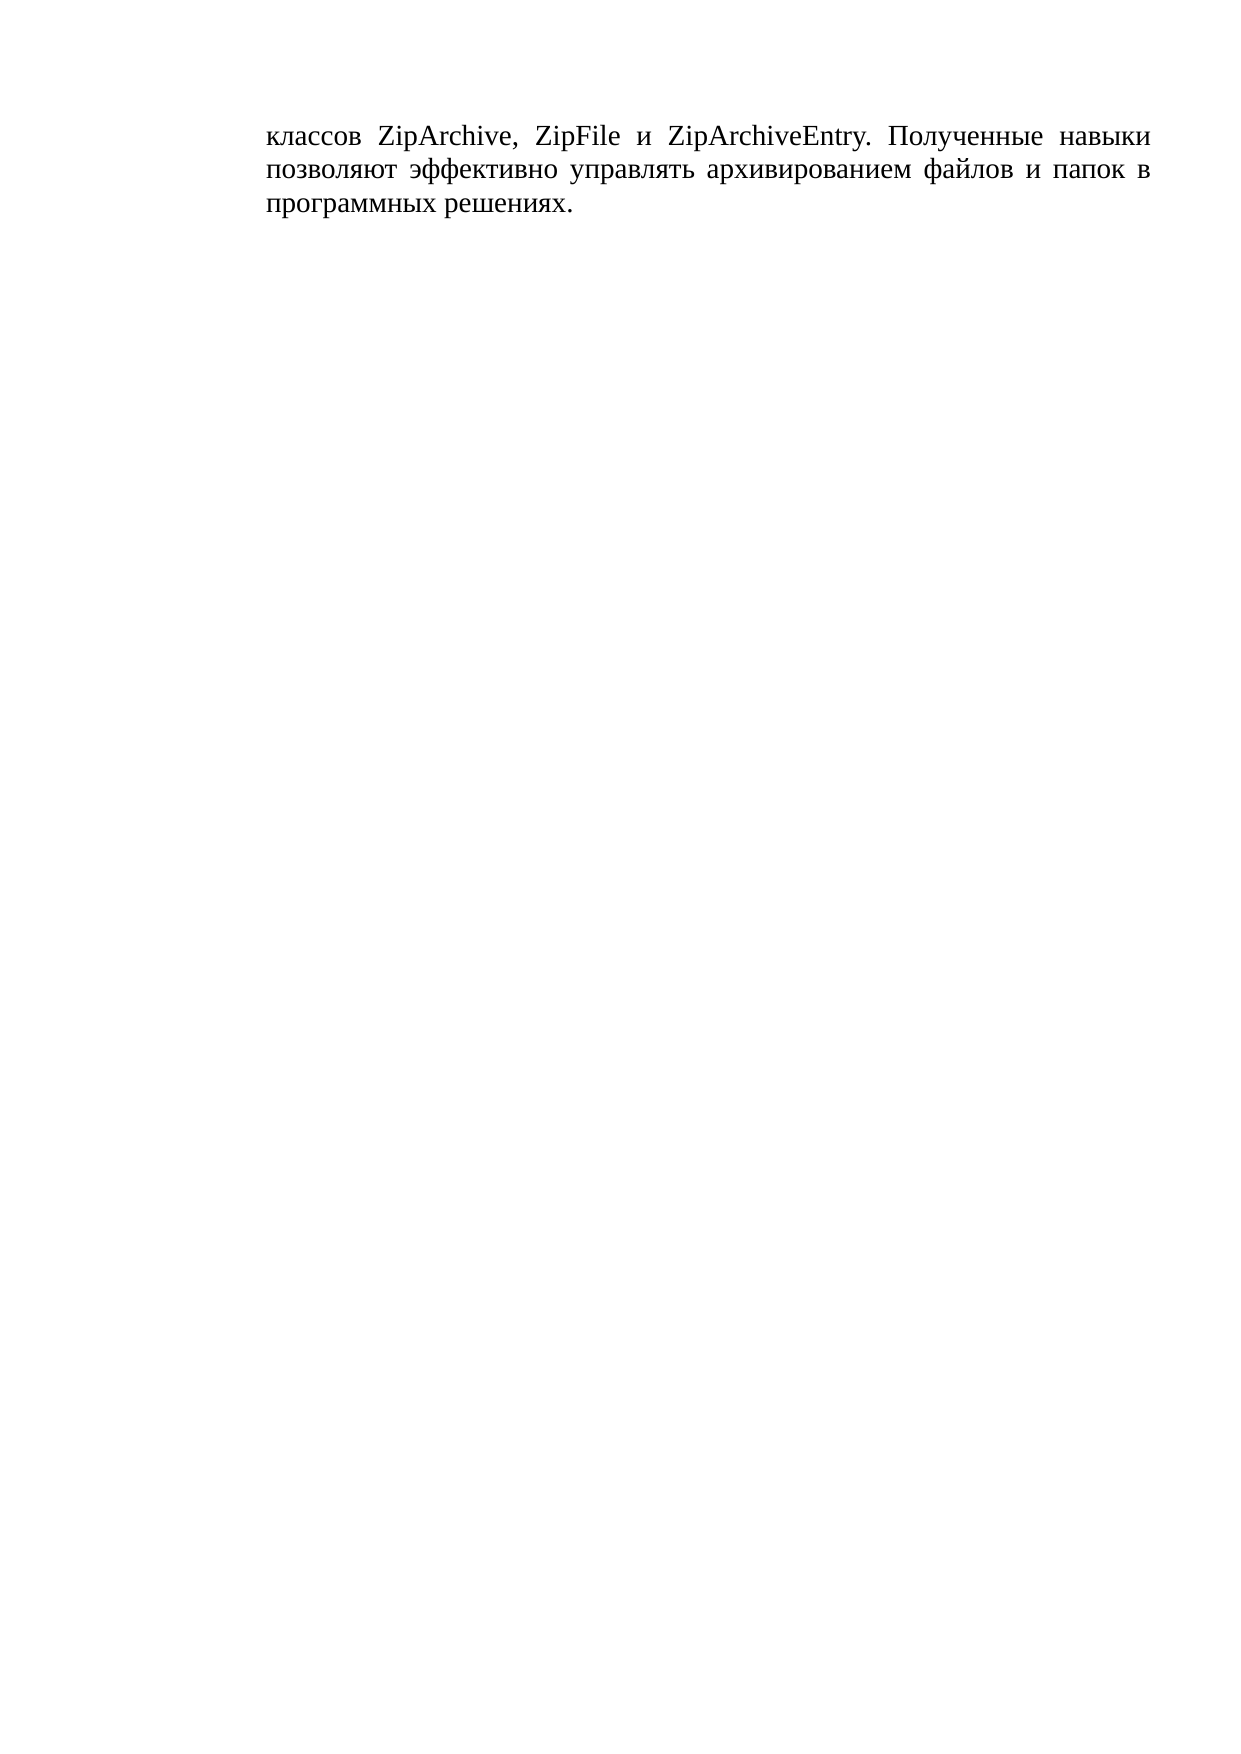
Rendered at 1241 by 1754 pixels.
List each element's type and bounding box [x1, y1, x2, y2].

text [266, 118, 1152, 219]
